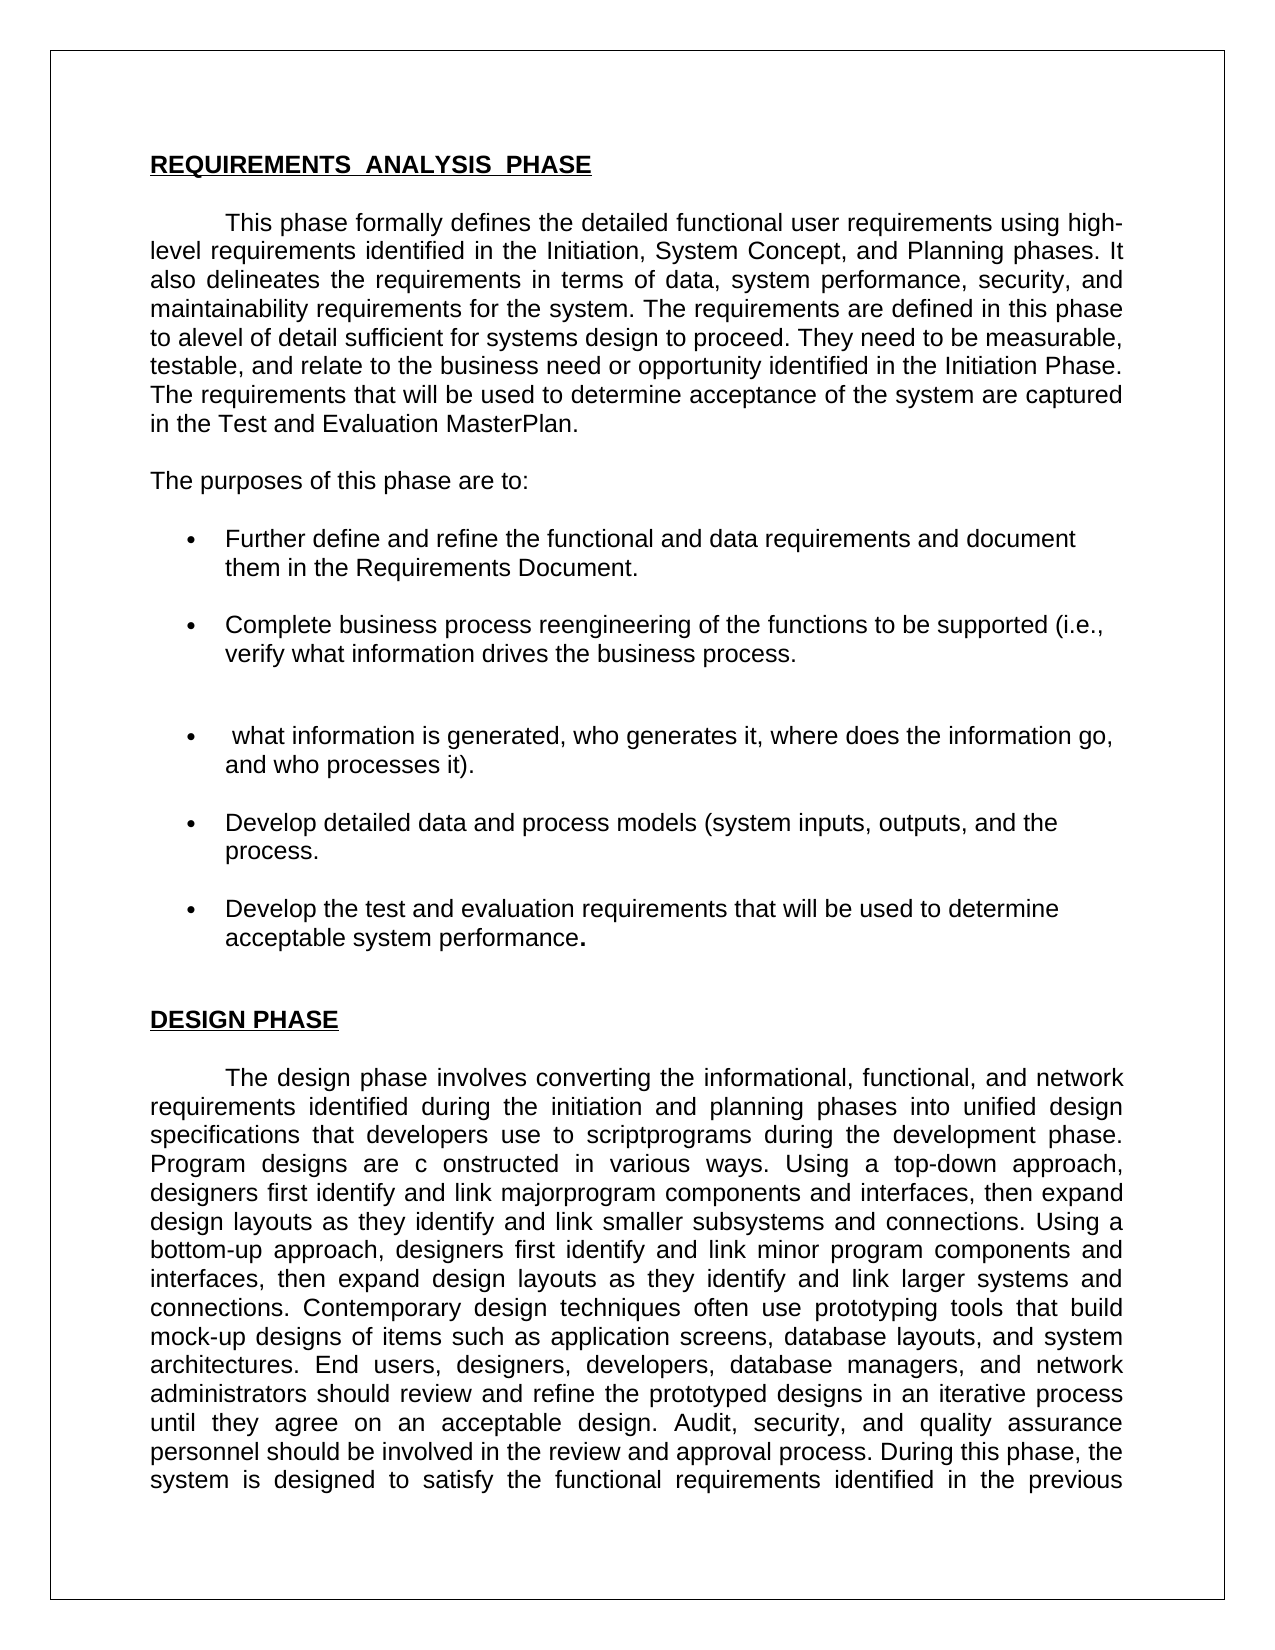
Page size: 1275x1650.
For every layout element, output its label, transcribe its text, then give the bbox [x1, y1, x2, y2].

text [150, 1063, 1125, 1494]
list Develop detailed data and process models (system inputs, outputs, and the process. [187, 808, 1125, 865]
list Complete business process reengineering of the functions to be supported (i.e., verify what information drives the business process. [187, 610, 1125, 667]
text DESIGN PHASE [150, 1005, 1125, 1034]
list Develop the test and evaluation requirements that will be used to determine acceptable system performance. [187, 894, 1125, 951]
text REQUIREMENTS ANALYSIS PHASE [150, 150, 1125, 179]
list what information is generated, who generates it, where does the information go, and who processes it). [187, 721, 1125, 779]
text This phase formally defines the detailed functional user requirements using high-level requirements identified in the Initiation, System Concept, and Planning phases. It also delineates the requirements in terms of data, system performance, security, and maintainability requirements for the system. The requirements are defined in this phase to alevel of detail sufficient for systems design to proceed. They need to be measurable, testable, and relate to the business need or opportunity identified in the Initiation Phase. The requirements that will be used to determine acceptance of the system are captured in the Test and Evaluation MasterPlan. [150, 207, 1125, 437]
text The purposes of this phase are to: [150, 466, 1125, 495]
list Further define and refine the functional and data requirements and document them in the Requirements Document. [187, 524, 1125, 581]
